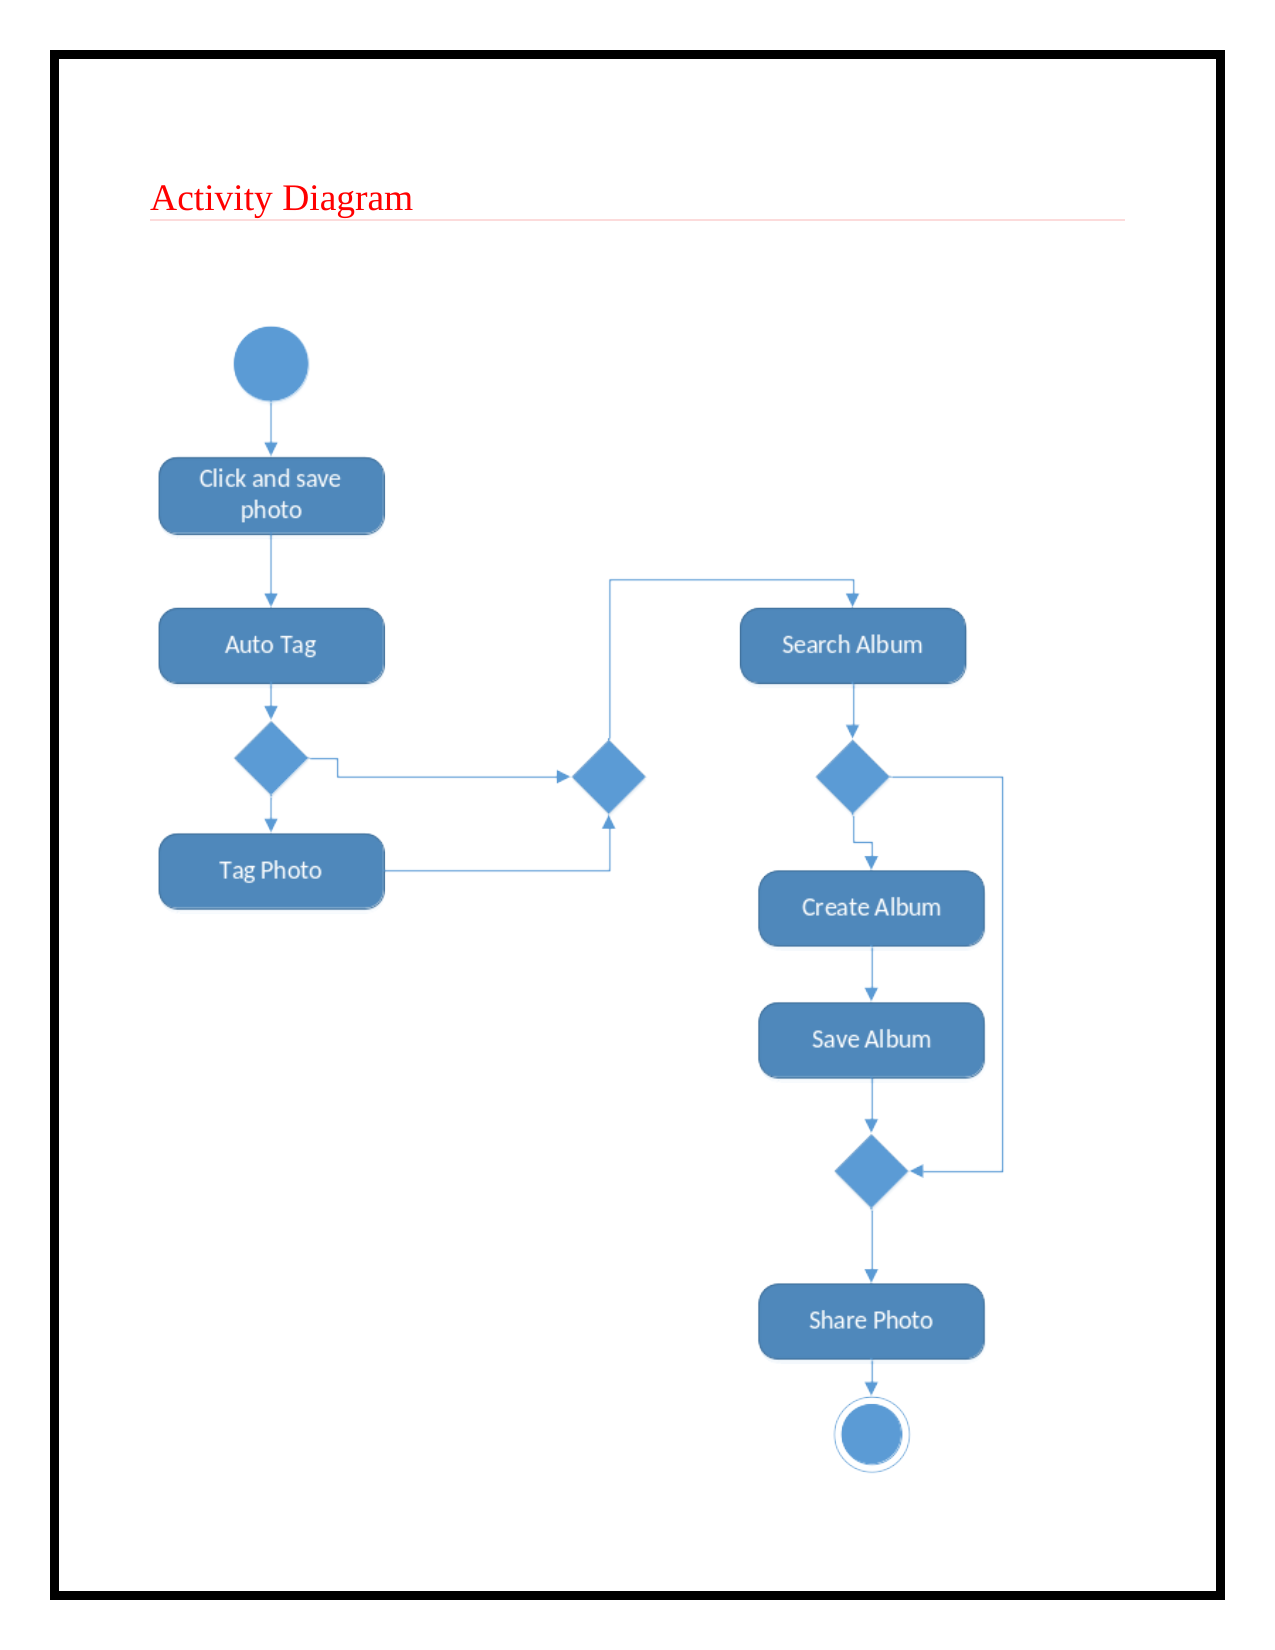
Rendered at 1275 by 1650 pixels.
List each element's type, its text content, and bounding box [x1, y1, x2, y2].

subtitle Activity Diagram [150, 176, 1125, 219]
